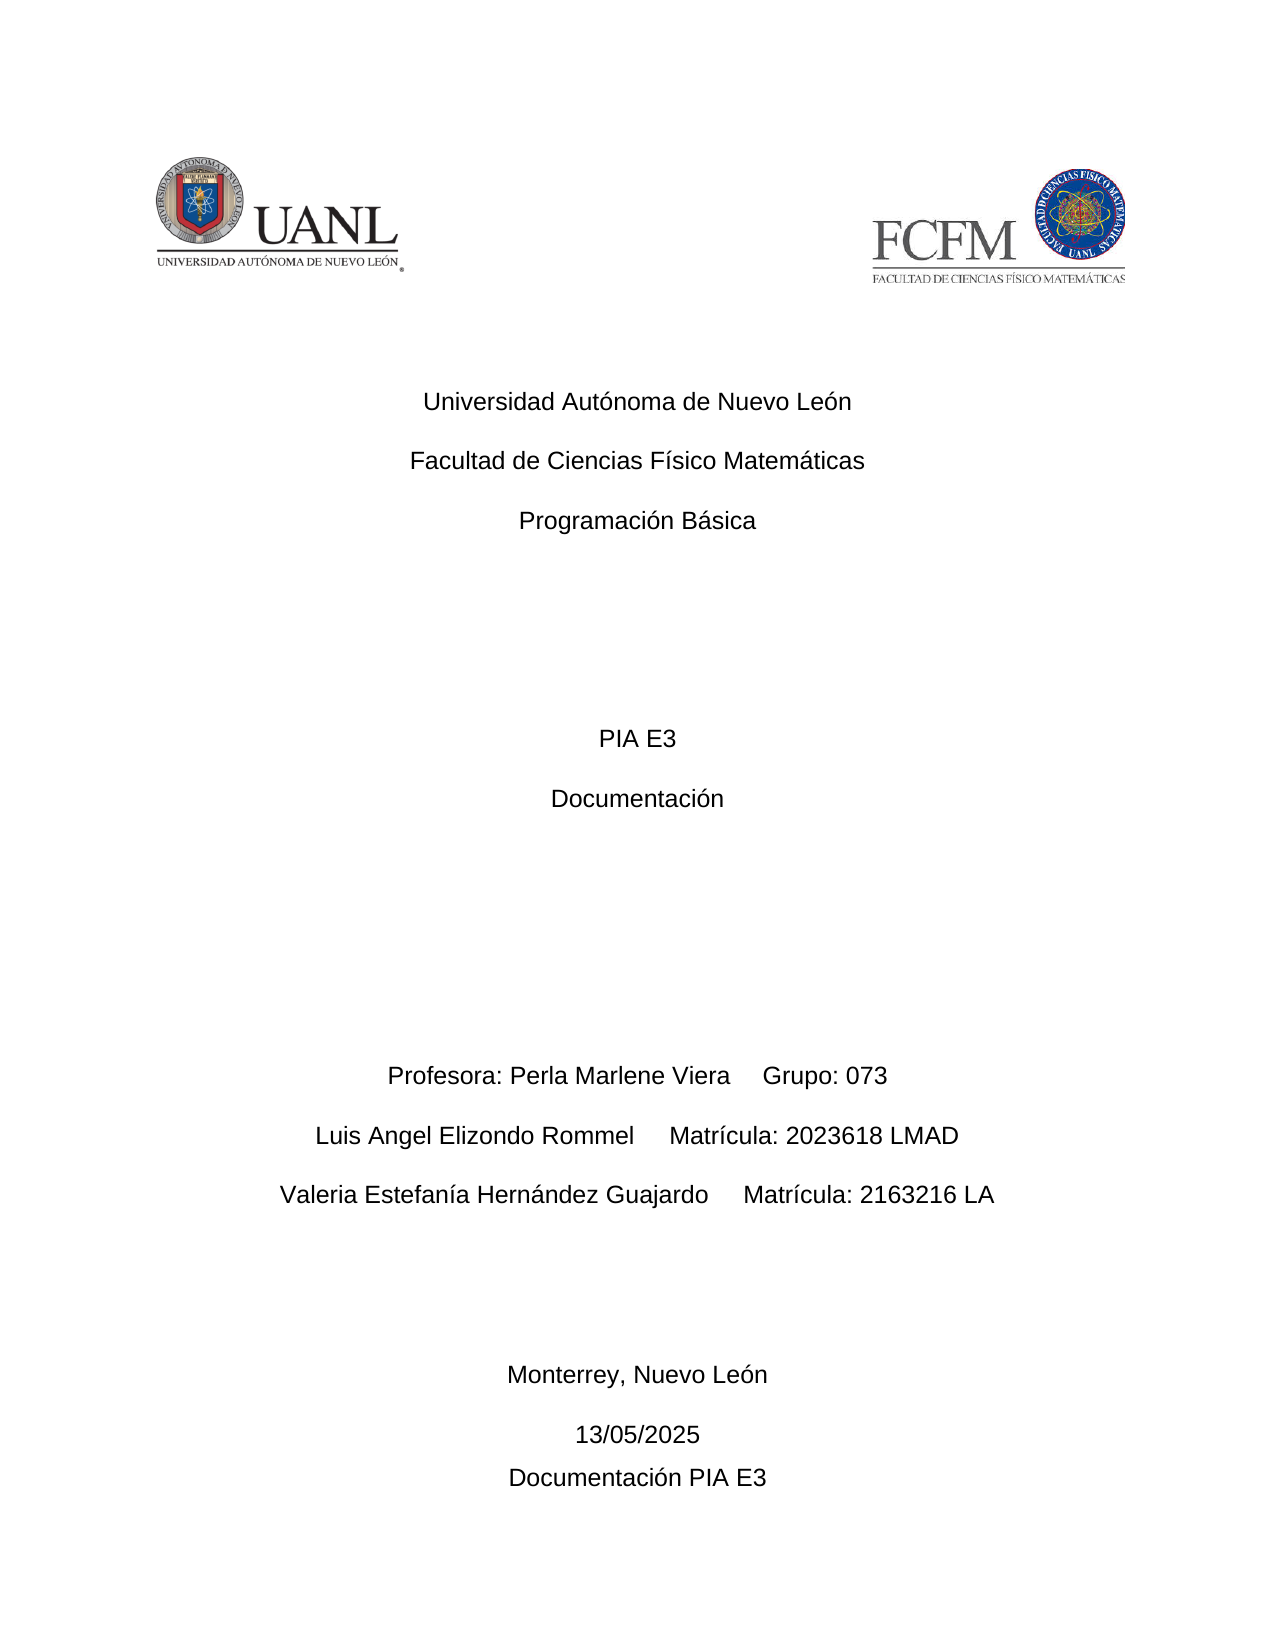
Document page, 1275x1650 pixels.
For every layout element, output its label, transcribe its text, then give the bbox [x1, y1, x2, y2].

text Universidad Autónoma de Nuevo León [150, 387, 1125, 415]
picture [872, 169, 1125, 283]
text Monterrey, Nuevo León [150, 1360, 1125, 1389]
text PIA E3 [150, 724, 1125, 752]
text 13/05/2025 [150, 1420, 1125, 1448]
text Profesora: Perla Marlene Viera Grupo: 073 [150, 1061, 1125, 1090]
text Facultad de Ciencias Físico Matemáticas [150, 446, 1125, 475]
text Documentación [150, 783, 1125, 812]
text Luis Angel Elizondo Rommel Matrícula: 2023618 LMAD [150, 1121, 1125, 1149]
picture [150, 150, 408, 277]
text Documentación PIA E3 [150, 1463, 1125, 1492]
text Valeria Estefanía Hernández Guajardo Matrícula: 2163216 LA [150, 1181, 1125, 1209]
text Programación Básica [150, 506, 1125, 535]
